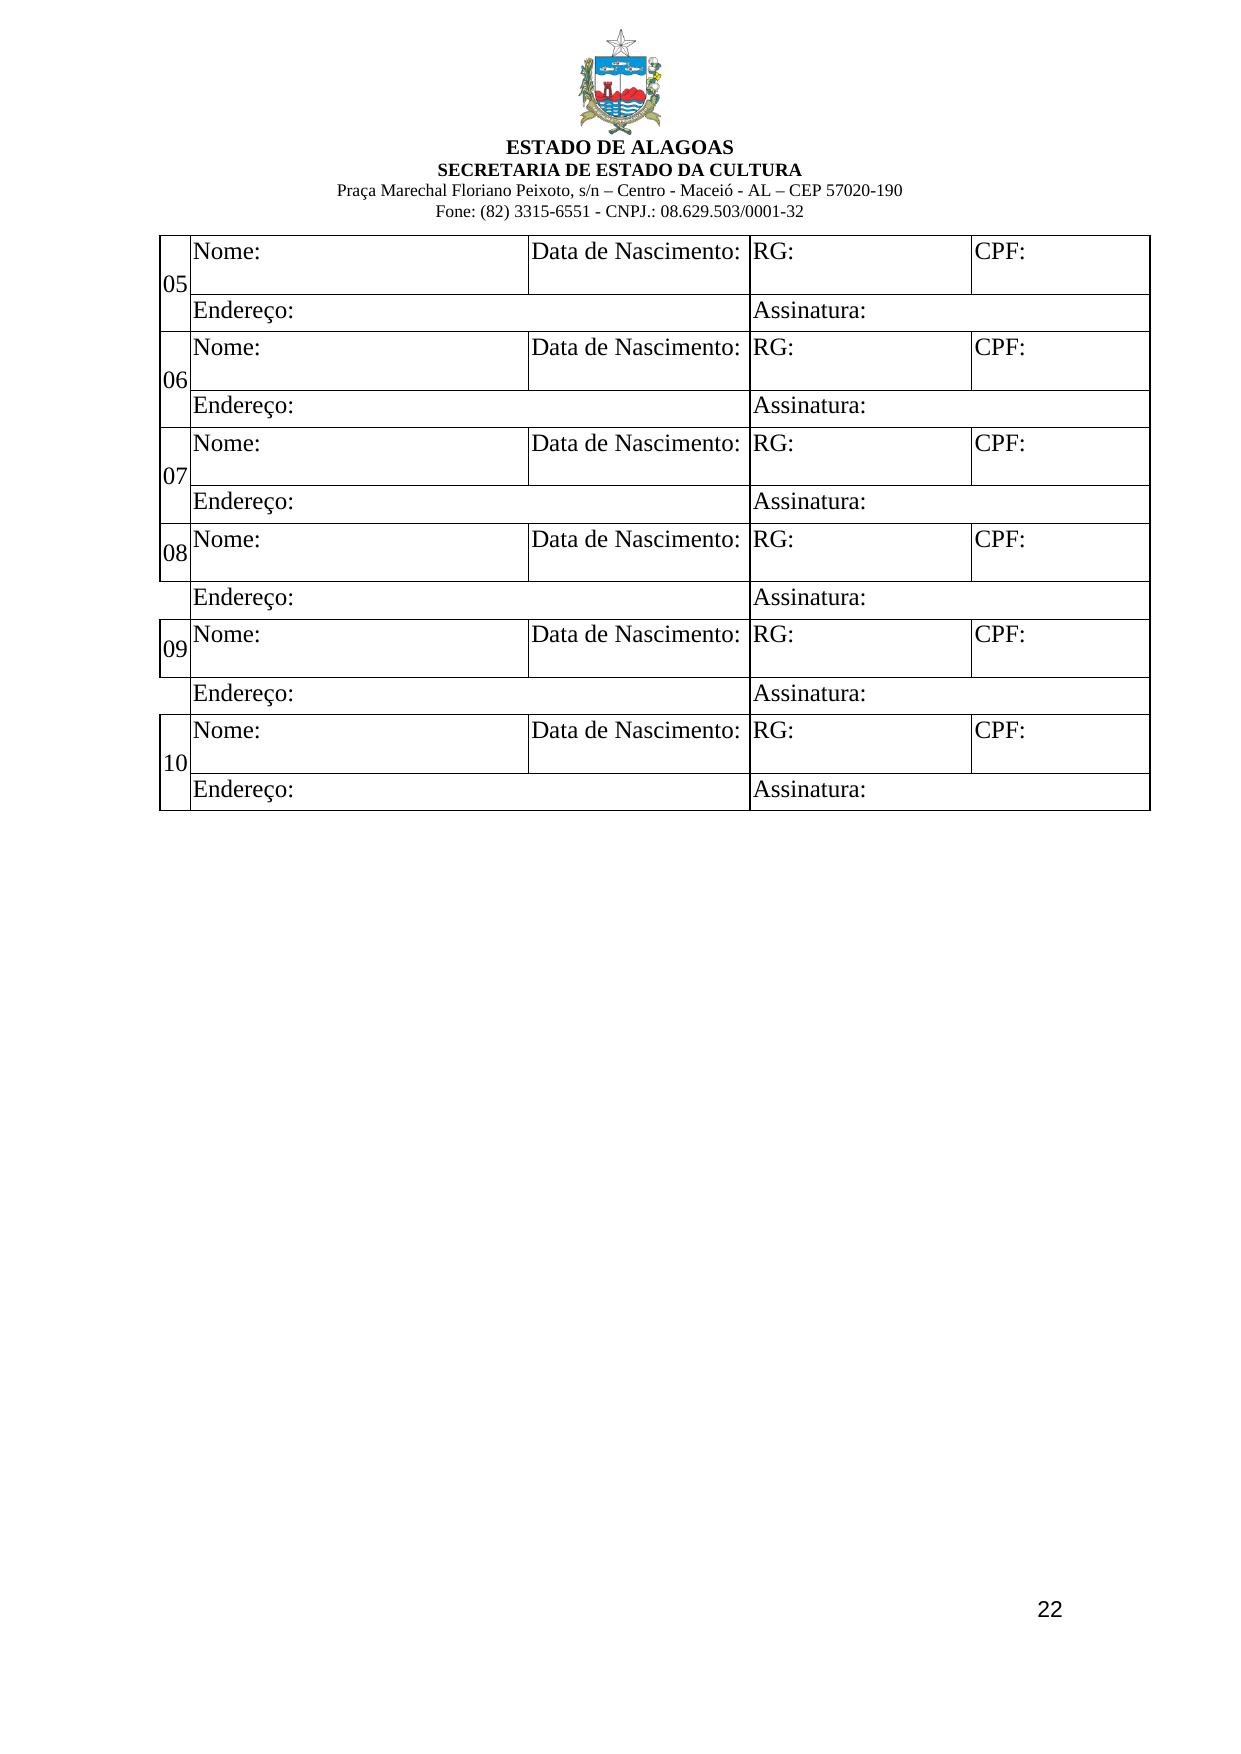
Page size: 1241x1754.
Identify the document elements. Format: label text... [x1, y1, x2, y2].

table_cell 05 [161, 236, 190, 331]
table_cell RG: [751, 236, 971, 294]
table_cell Data de Nascimento: [529, 332, 749, 389]
table_cell 08 [161, 524, 190, 581]
table_cell Assinatura: [751, 295, 1149, 331]
table_cell Data de Nascimento: [529, 620, 749, 677]
table_cell CPF: [972, 715, 1149, 773]
table_cell Nome: [191, 428, 528, 485]
table_cell 09 [161, 620, 190, 677]
table_cell RG: [751, 428, 971, 485]
table_cell Data de Nascimento: [529, 524, 749, 581]
table_cell 10 [161, 715, 190, 810]
table_cell Nome: [191, 236, 528, 294]
table_cell CPF: [972, 236, 1149, 294]
table_cell Assinatura: [751, 678, 1149, 714]
table_cell Nome: [191, 715, 528, 773]
table_cell Assinatura: [751, 774, 1149, 810]
table_cell Endereço: [191, 295, 749, 331]
table_cell Assinatura: [751, 486, 1149, 523]
table_cell Data de Nascimento: [529, 428, 749, 485]
table_cell RG: [751, 620, 971, 677]
table_cell RG: [751, 524, 971, 581]
table_cell Endereço: [191, 678, 749, 714]
picture [578, 29, 662, 135]
table_cell Endereço: [191, 486, 749, 523]
table_cell RG: [751, 332, 971, 389]
table_cell CPF: [972, 620, 1149, 677]
table_cell CPF: [972, 332, 1149, 389]
table_cell 06 [161, 332, 190, 427]
table_cell Endereço: [191, 391, 749, 427]
table_cell Endereço: [191, 774, 749, 810]
table_cell Data de Nascimento: [529, 715, 749, 773]
table_cell Assinatura: [751, 391, 1149, 427]
table_cell Data de Nascimento: [529, 236, 749, 294]
table_cell Endereço: [191, 582, 749, 618]
table_cell 07 [161, 428, 190, 523]
table_cell Nome: [191, 332, 528, 389]
table_cell Assinatura: [751, 582, 1149, 618]
table_cell RG: [751, 715, 971, 773]
table_cell CPF: [972, 428, 1149, 485]
table_cell Nome: [191, 524, 528, 581]
table_cell Nome: [191, 620, 528, 677]
table_cell CPF: [972, 524, 1149, 581]
